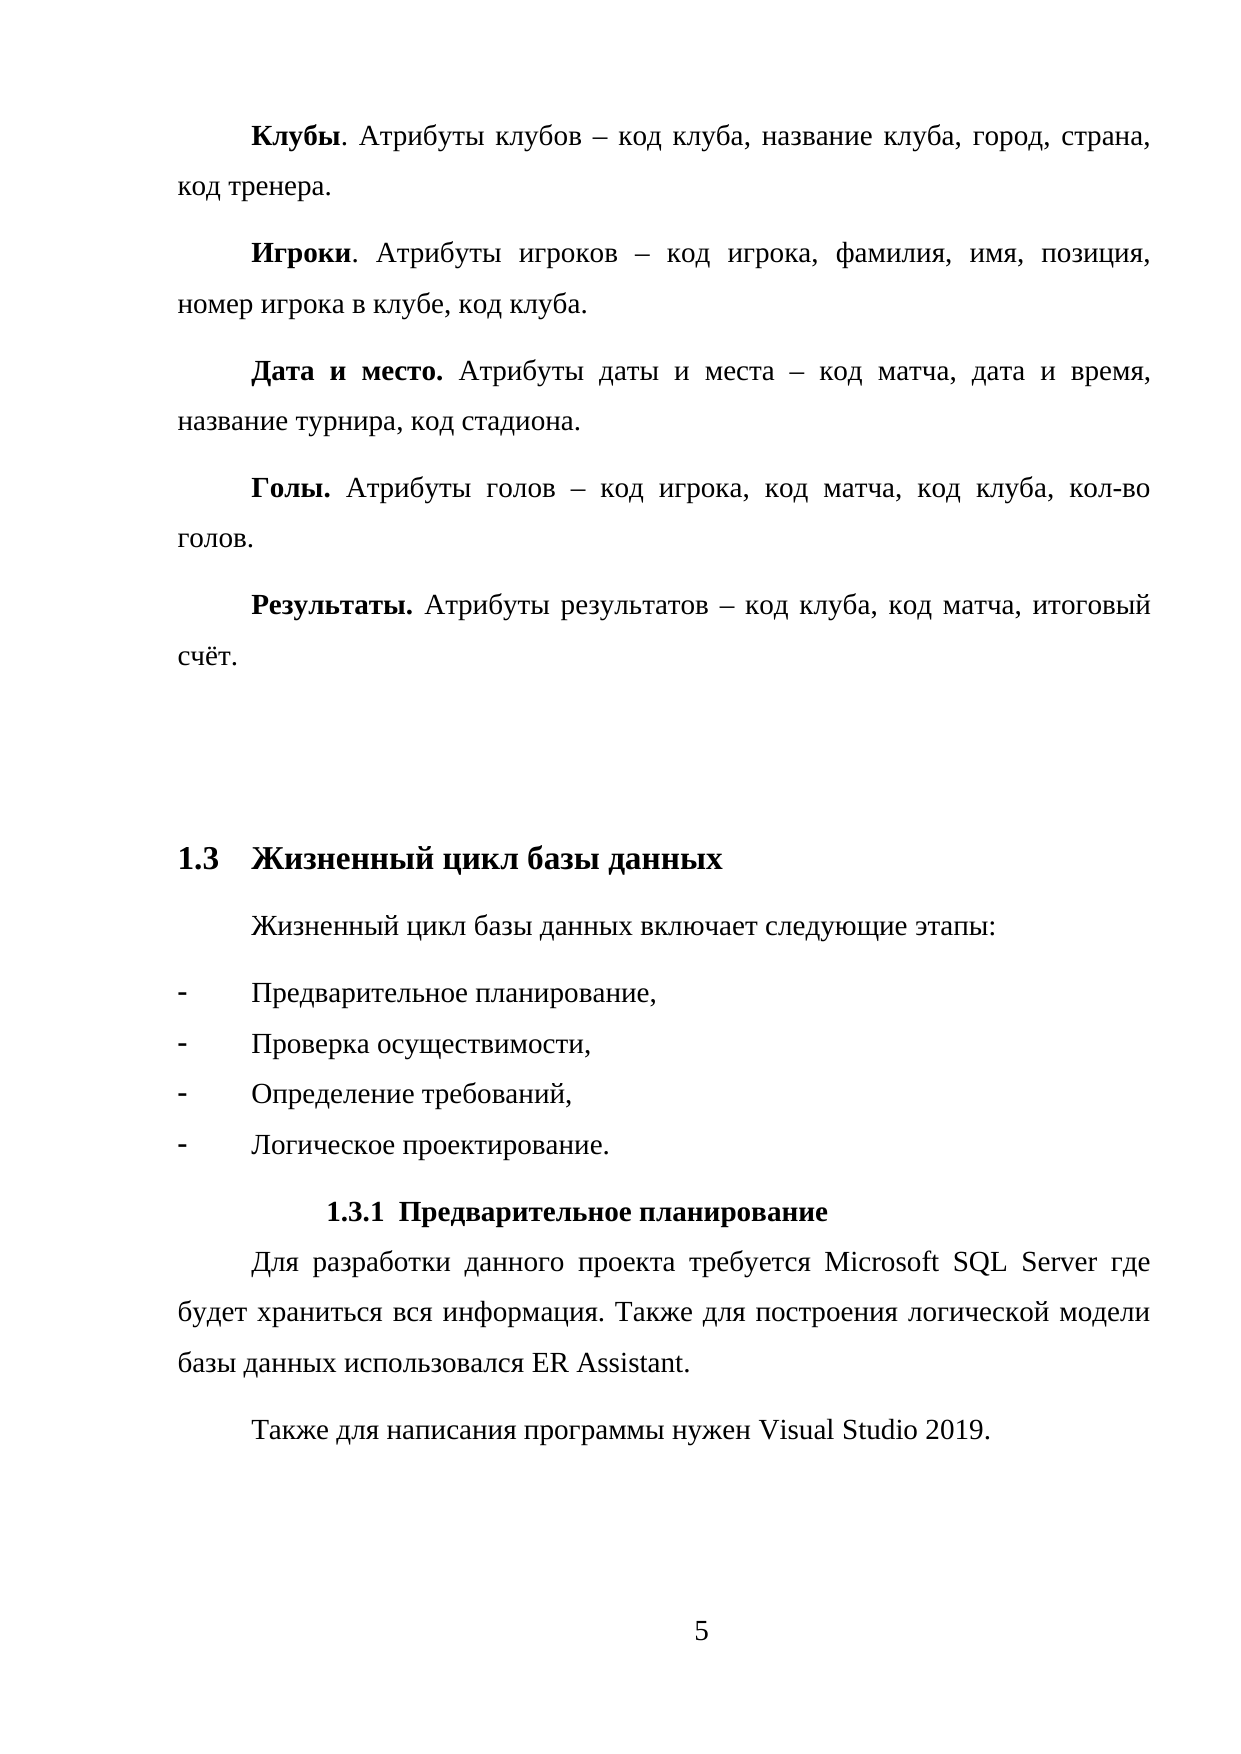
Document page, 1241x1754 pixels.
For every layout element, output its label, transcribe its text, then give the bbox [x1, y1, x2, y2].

list Логическое проектирование. [177, 1127, 1152, 1160]
text Также для написания программы нужен Visual Studio 2019. [177, 1412, 1152, 1445]
list Определение требований, [177, 1076, 1152, 1110]
text Для разработки данного проекта требуется Microsoft SQL Server где будет храниться вся информация. Также для построения логической модели базы данных использовался ER Assistant. [177, 1244, 1152, 1378]
list Предварительное планирование, [177, 976, 1152, 1009]
text Голы. Атрибуты голов – код игрока, код матча, код клуба, кол-во голов. [177, 470, 1152, 554]
subtitle Предварительное планирование [252, 1194, 1152, 1227]
text Жизненный цикл базы данных включает следующие этапы: [177, 908, 1152, 942]
list Проверка осуществимости, [177, 1026, 1152, 1059]
text Клубы. Атрибуты клубов – код клуба, название клуба, город, страна, код тренера. [177, 118, 1152, 202]
text Дата и место. Атрибуты даты и места – код матча, дата и время, название турнира, код стадиона. [177, 353, 1152, 437]
text Результаты. Атрибуты результатов – код клуба, код матча, итоговый счёт. [177, 587, 1152, 671]
text Игроки. Атрибуты игроков – код игрока, фамилия, имя, позиция, номер игрока в клубе, код клуба. [177, 235, 1152, 319]
subtitle Жизненный цикл базы данных [177, 838, 1152, 877]
